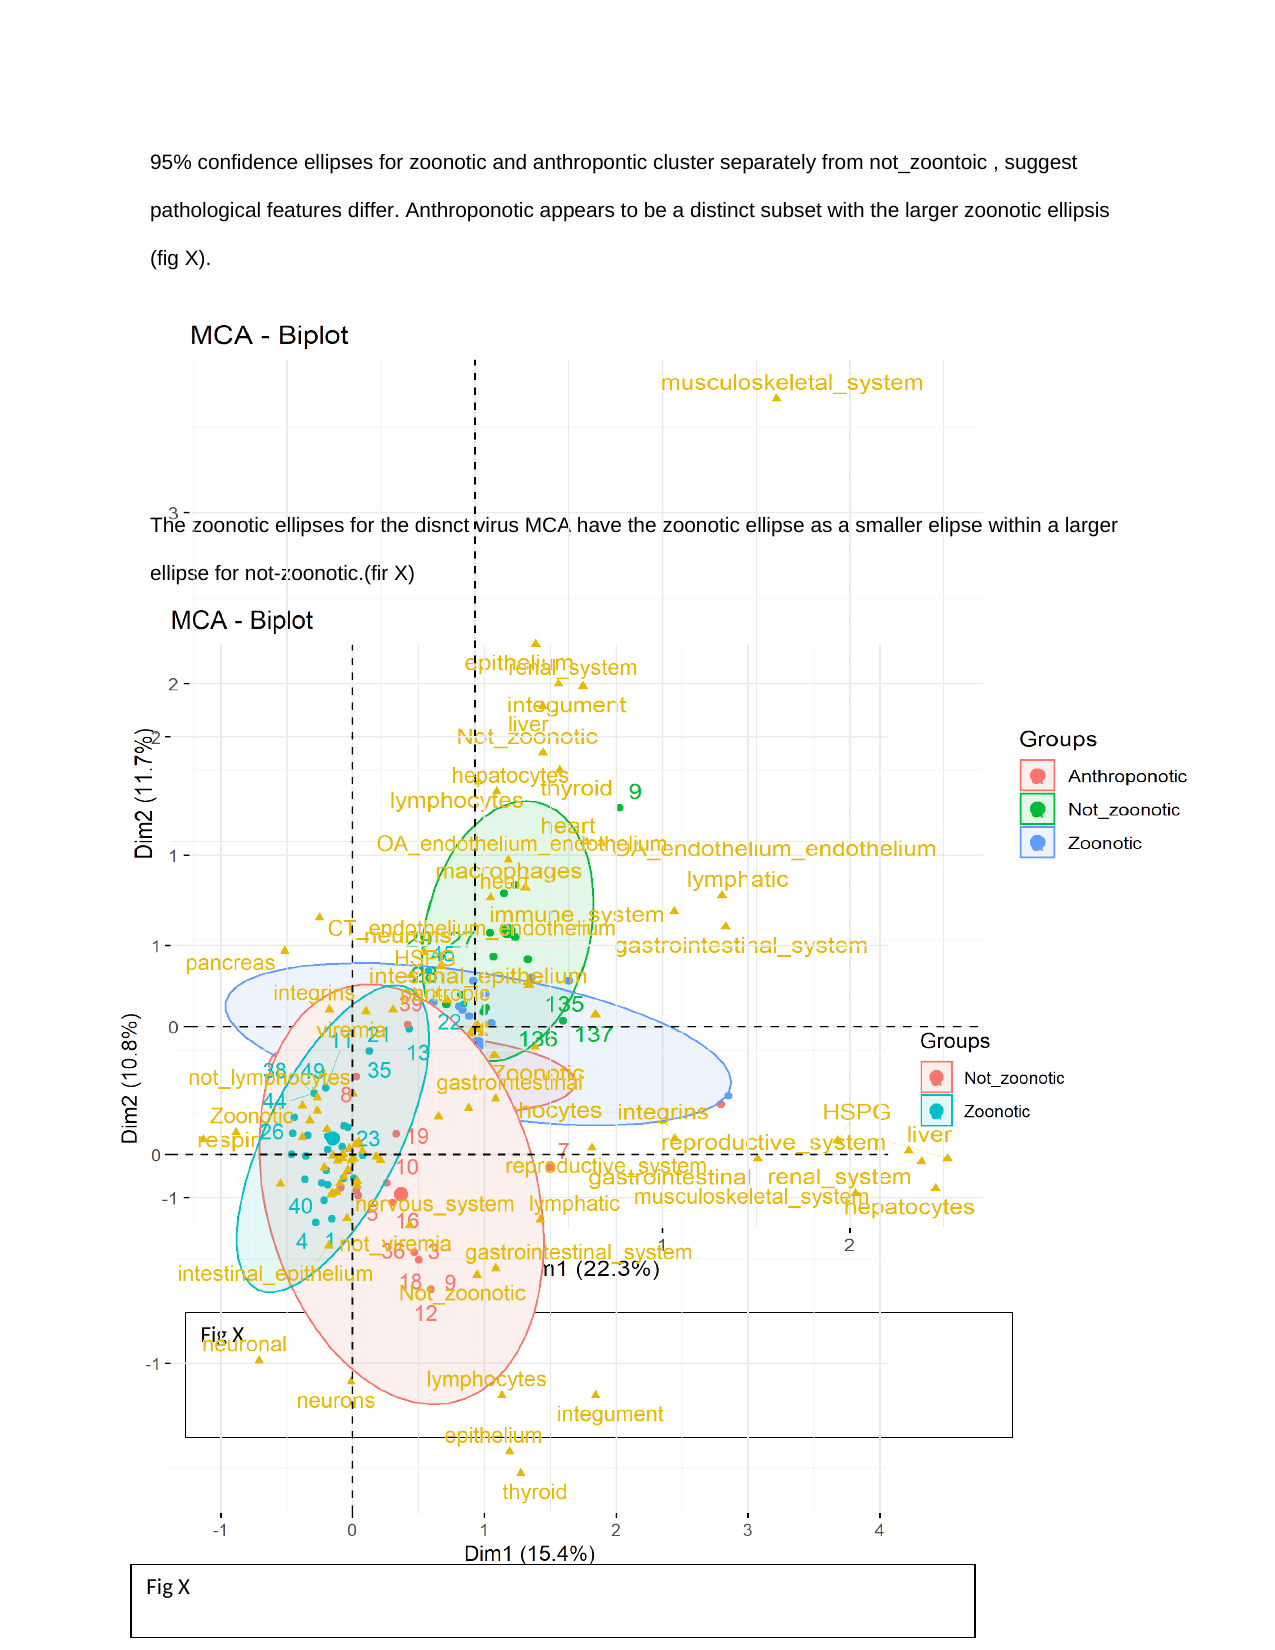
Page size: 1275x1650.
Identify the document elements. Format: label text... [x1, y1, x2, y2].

picture [110, 314, 1211, 1575]
text 95% confidence ellipses for zoonotic and anthropontic cluster separately from not_zoontoic , suggest pathological features differ. Anthroponotic appears to be a distinct subset with the larger zoonotic ellipsis (fig X). [150, 150, 1125, 270]
